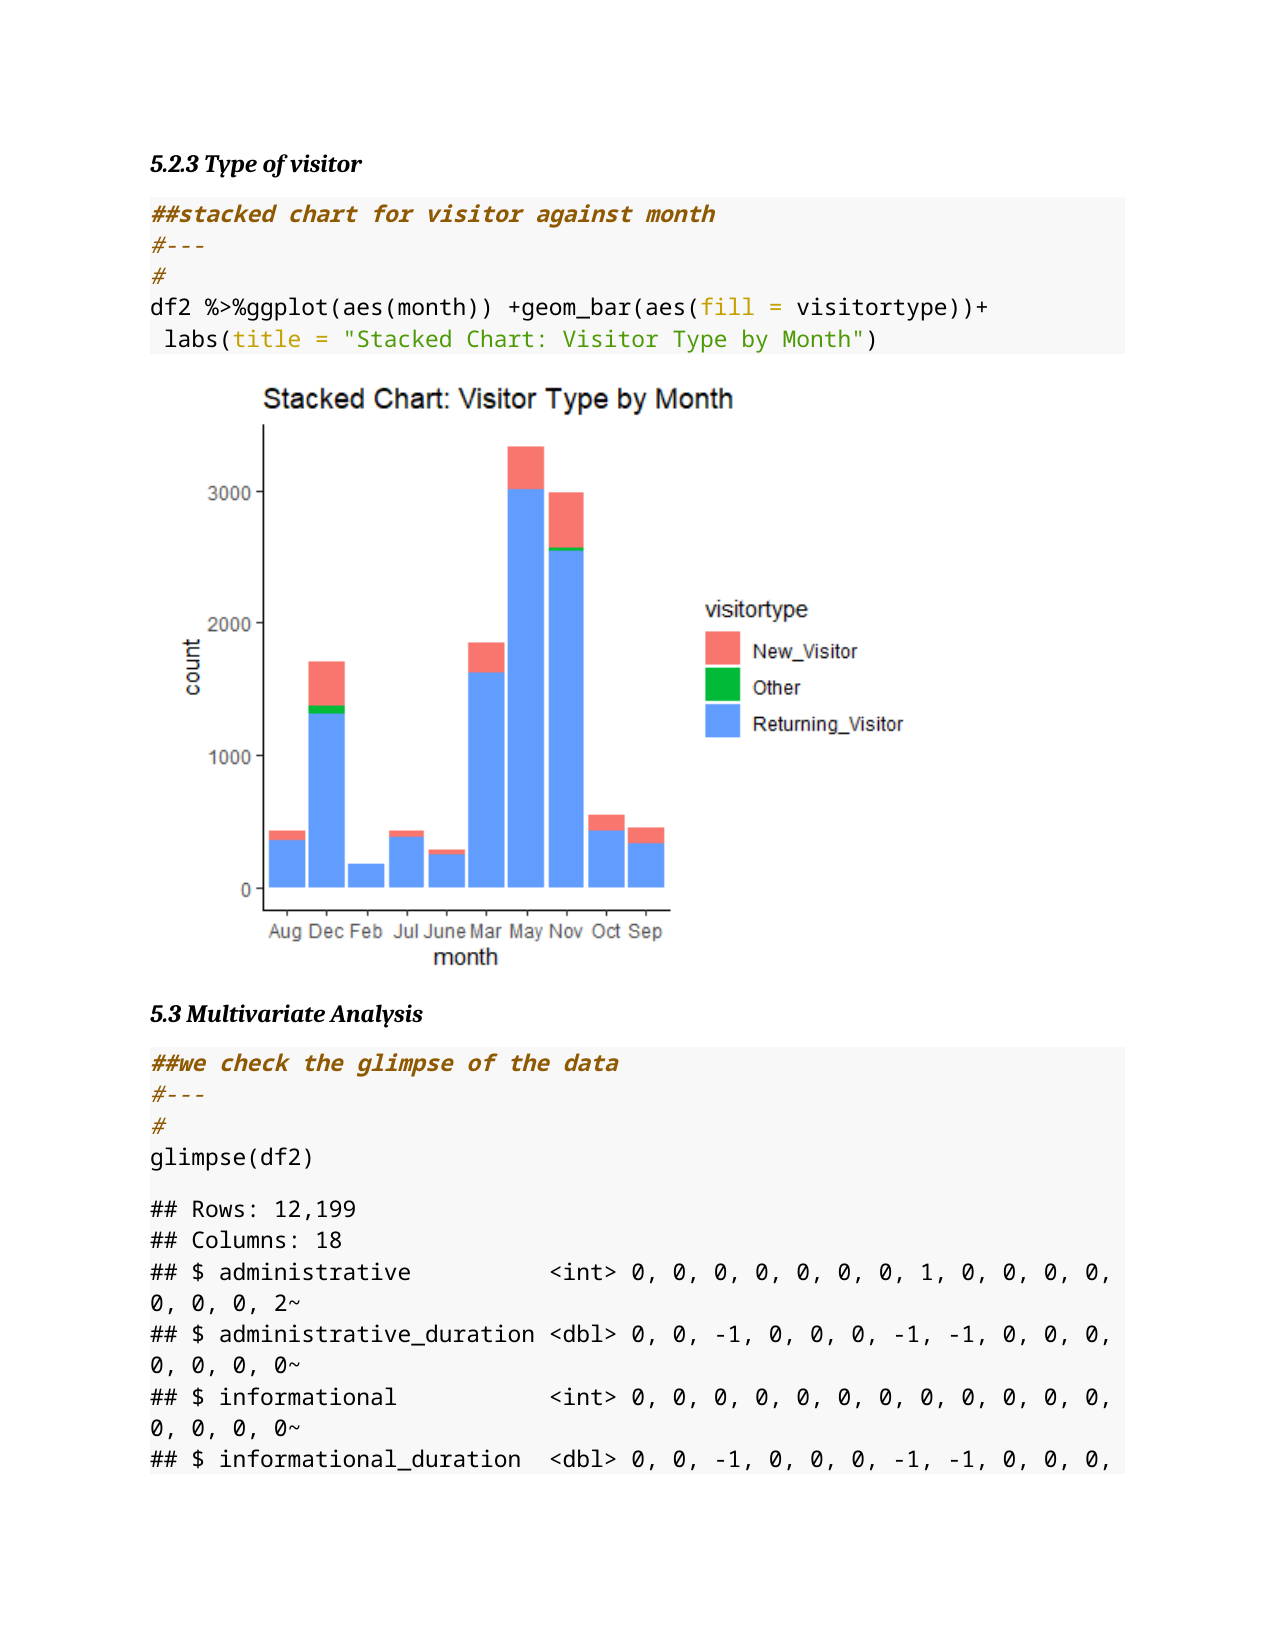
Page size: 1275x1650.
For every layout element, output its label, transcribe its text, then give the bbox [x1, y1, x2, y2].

text 5.2.3 Type of visitor [150, 150, 1125, 179]
text 5.3 Multivariate Analysis [150, 1000, 1125, 1028]
text ##we check the glimpse of the data #--- # glimpse(df2) [150, 1047, 1125, 1172]
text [150, 1193, 1125, 1474]
picture [168, 374, 927, 981]
text ##stacked chart for visitor against month #--- # df2 %>%ggplot(aes(month)) +geom_bar(aes(fill = visitortype))+ labs(title = "Stacked Chart: Visitor Type by Month") [150, 197, 1125, 354]
